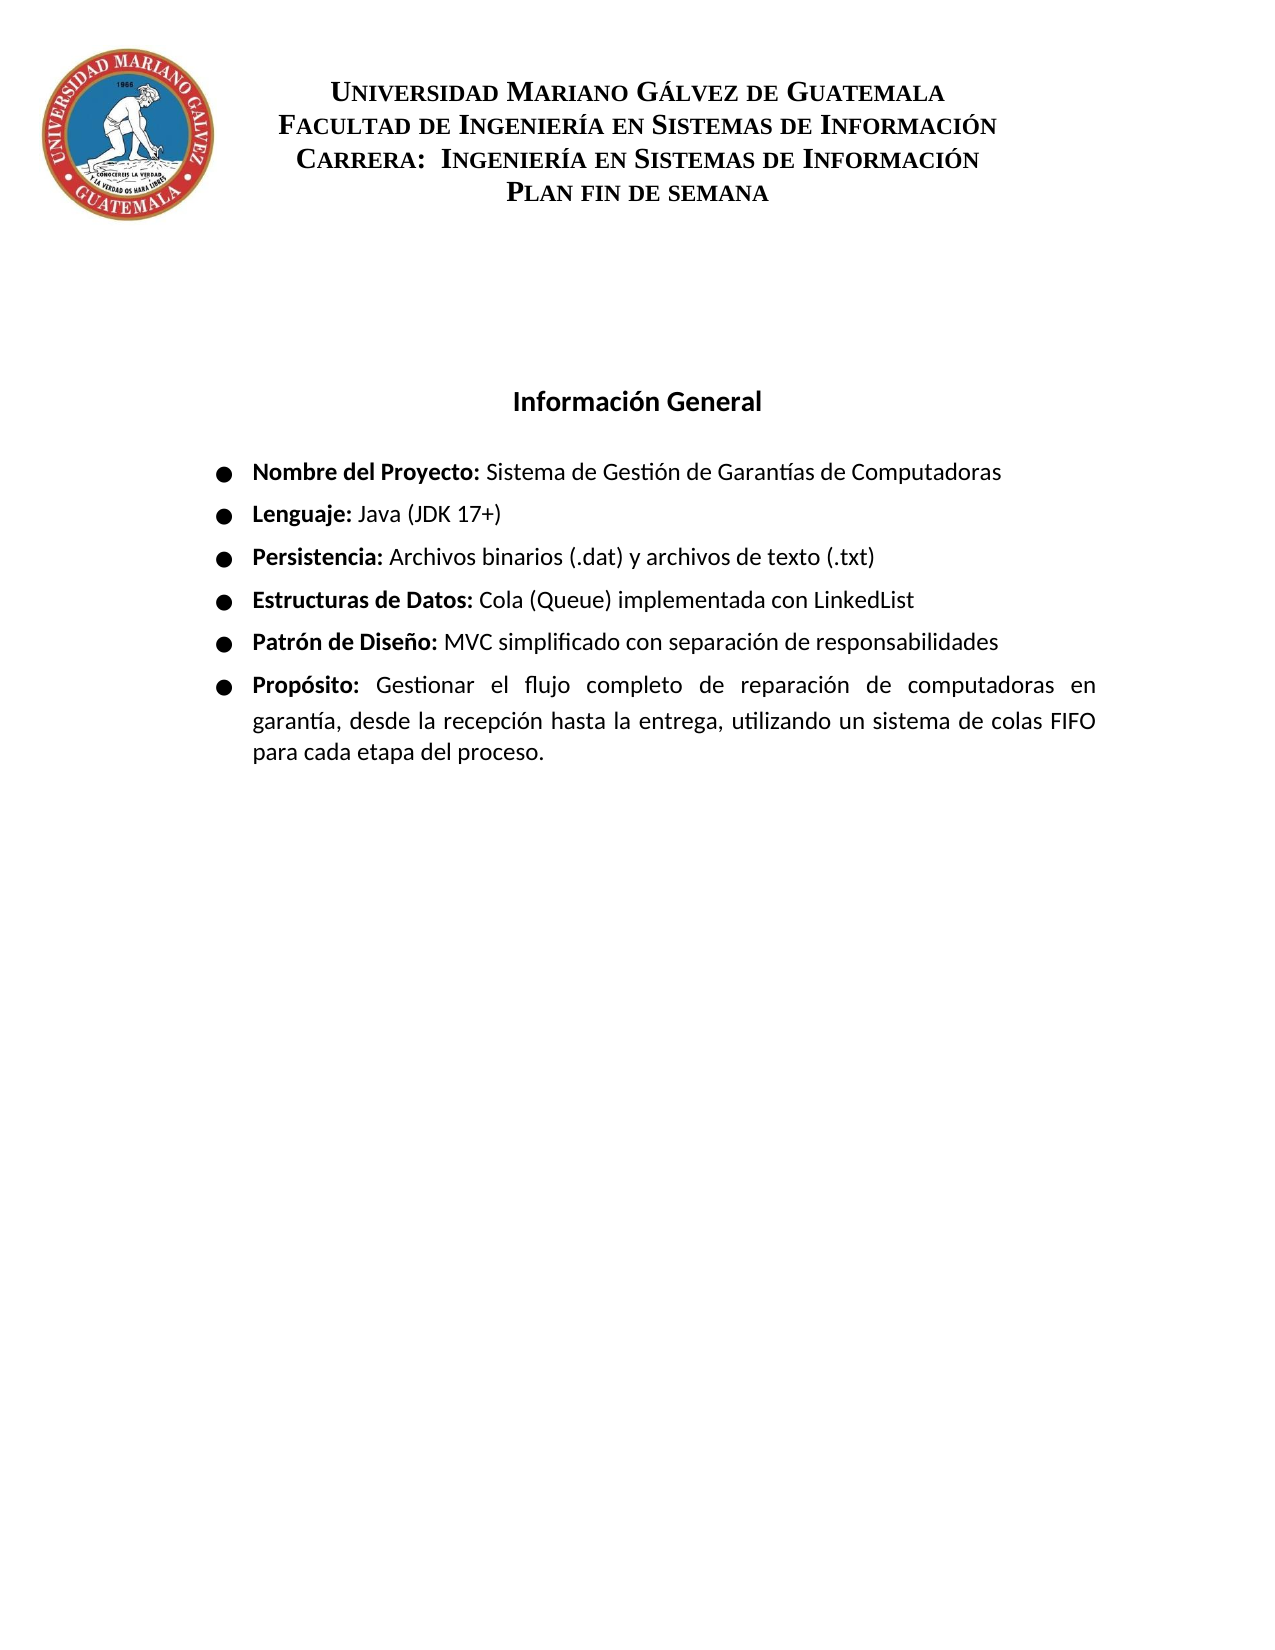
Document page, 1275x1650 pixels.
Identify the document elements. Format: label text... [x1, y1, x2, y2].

subtitle Información General [177, 383, 1098, 419]
list Patrón de Diseño: MVC simplificado con separación de responsabilidades [215, 620, 1098, 663]
list Estructuras de Datos: Cola (Queue) implementada con LinkedList [215, 577, 1098, 620]
list Lenguaje: Java (JDK 17+) [215, 492, 1098, 534]
list Nombre del Proyecto: Sistema de Gestión de Garantías de Computadoras [215, 449, 1098, 492]
list Persistencia: Archivos binarios (.dat) y archivos de texto (.txt) [215, 534, 1098, 577]
picture [39, 45, 218, 226]
list Propósito: Gestionar el flujo completo de reparación de computadoras en garantía, desde la recepción hasta la entrega, utilizando un sistema de colas FIFO para cada etapa del proceso. [215, 663, 1098, 766]
